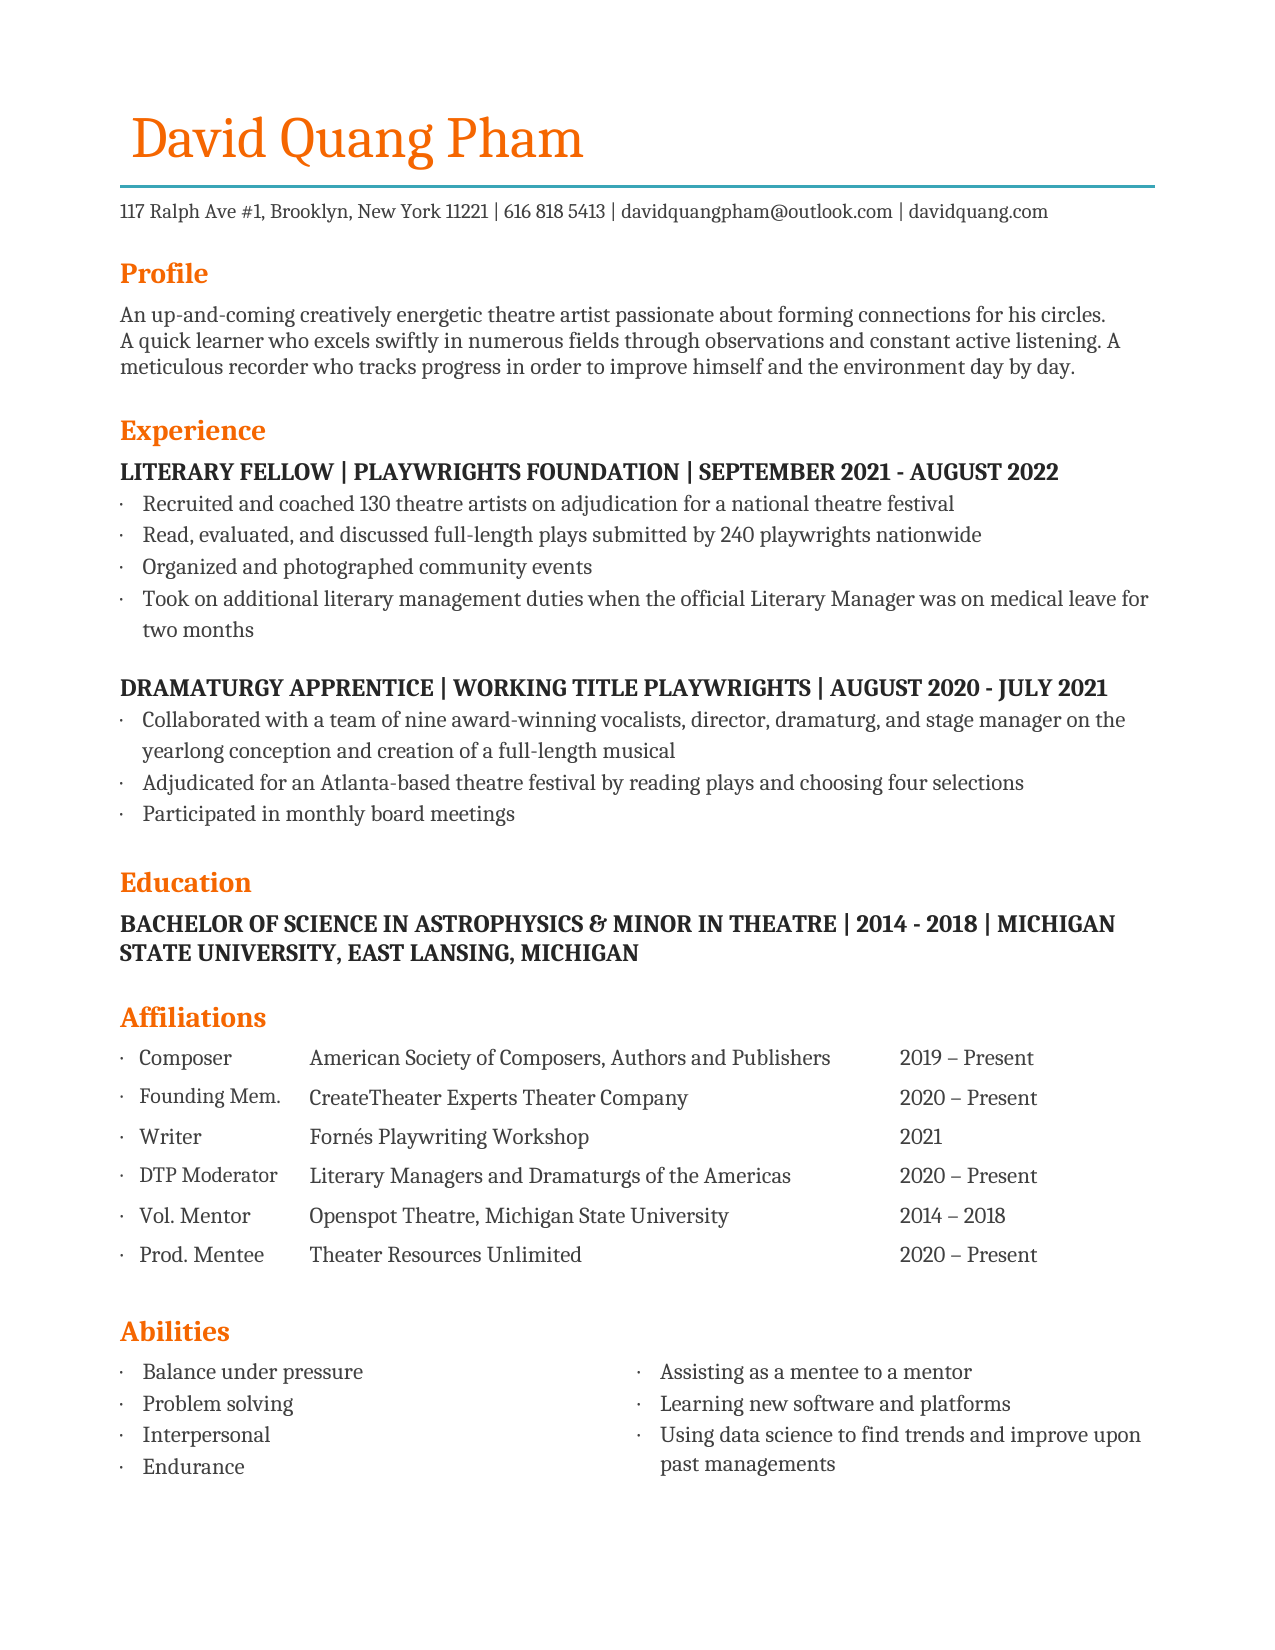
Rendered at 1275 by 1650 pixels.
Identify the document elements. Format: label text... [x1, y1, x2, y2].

subtitle DRAMATURGY APPRENTICE | WORKING TITLE PLAYWRIGHTS | AUGUST 2020 - JULY 2021 [120, 673, 1155, 702]
subtitle Affiliations [120, 1001, 1155, 1034]
table_header David Quang Pham [120, 105, 1155, 184]
subtitle BACHELOR OF SCIENCE IN ASTROPHYSICS & MINOR IN THEATRE | 2014 - 2018 | MICHIGAN STATE UNIVERSITY, EAST LANSING, MICHIGAN [120, 910, 1155, 967]
subtitle Abilities [120, 1315, 1155, 1349]
subtitle LITERARY FELLOW | PLAYWRIGHTS FOUNDATION | SEPTEMBER 2021 - August 2022 [120, 458, 1155, 487]
text A quick learner who excels swiftly in numerous fields through observations and constant active listening. A meticulous recorder who tracks progress in order to improve himself and the environment day by day. [120, 328, 1155, 381]
list Collaborated with a team of nine award-winning vocalists, director, dramaturg, and stage manager on the yearlong conception and creation of a full-length musical [120, 706, 1155, 764]
list Recruited and coached 130 theatre artists on adjudication for a national theatre festival [120, 491, 1155, 517]
list Adjudicated for an Atlanta-based theatre festival by reading plays and choosing four selections [120, 769, 1155, 796]
text An up-and-coming creatively energetic theatre artist passionate about forming connections for his circles. [119, 301, 1155, 328]
text 117 Ralph Ave #1, Brooklyn, New York 11221 | 616 818 5413 | davidquangpham@outlook.com | davidquang.com [120, 200, 1155, 224]
list Took on additional literary management duties when the official Literary Manager was on medical leave for two months [120, 585, 1155, 643]
table_header Balance under pressure Problem solving Interpersonal Endurance [120, 1359, 637, 1510]
table_header Assisting as a mentee to a mentor Learning new software and platforms Using data science to find trends and improve upon past managements [638, 1359, 1155, 1510]
table_header [120, 1045, 1113, 1282]
list Read, evaluated, and discussed full-length plays submitted by 240 playwrights nationwide [120, 522, 1155, 549]
list Participated in monthly board meetings [120, 801, 1155, 827]
list Organized and photographed community events [120, 554, 1155, 580]
